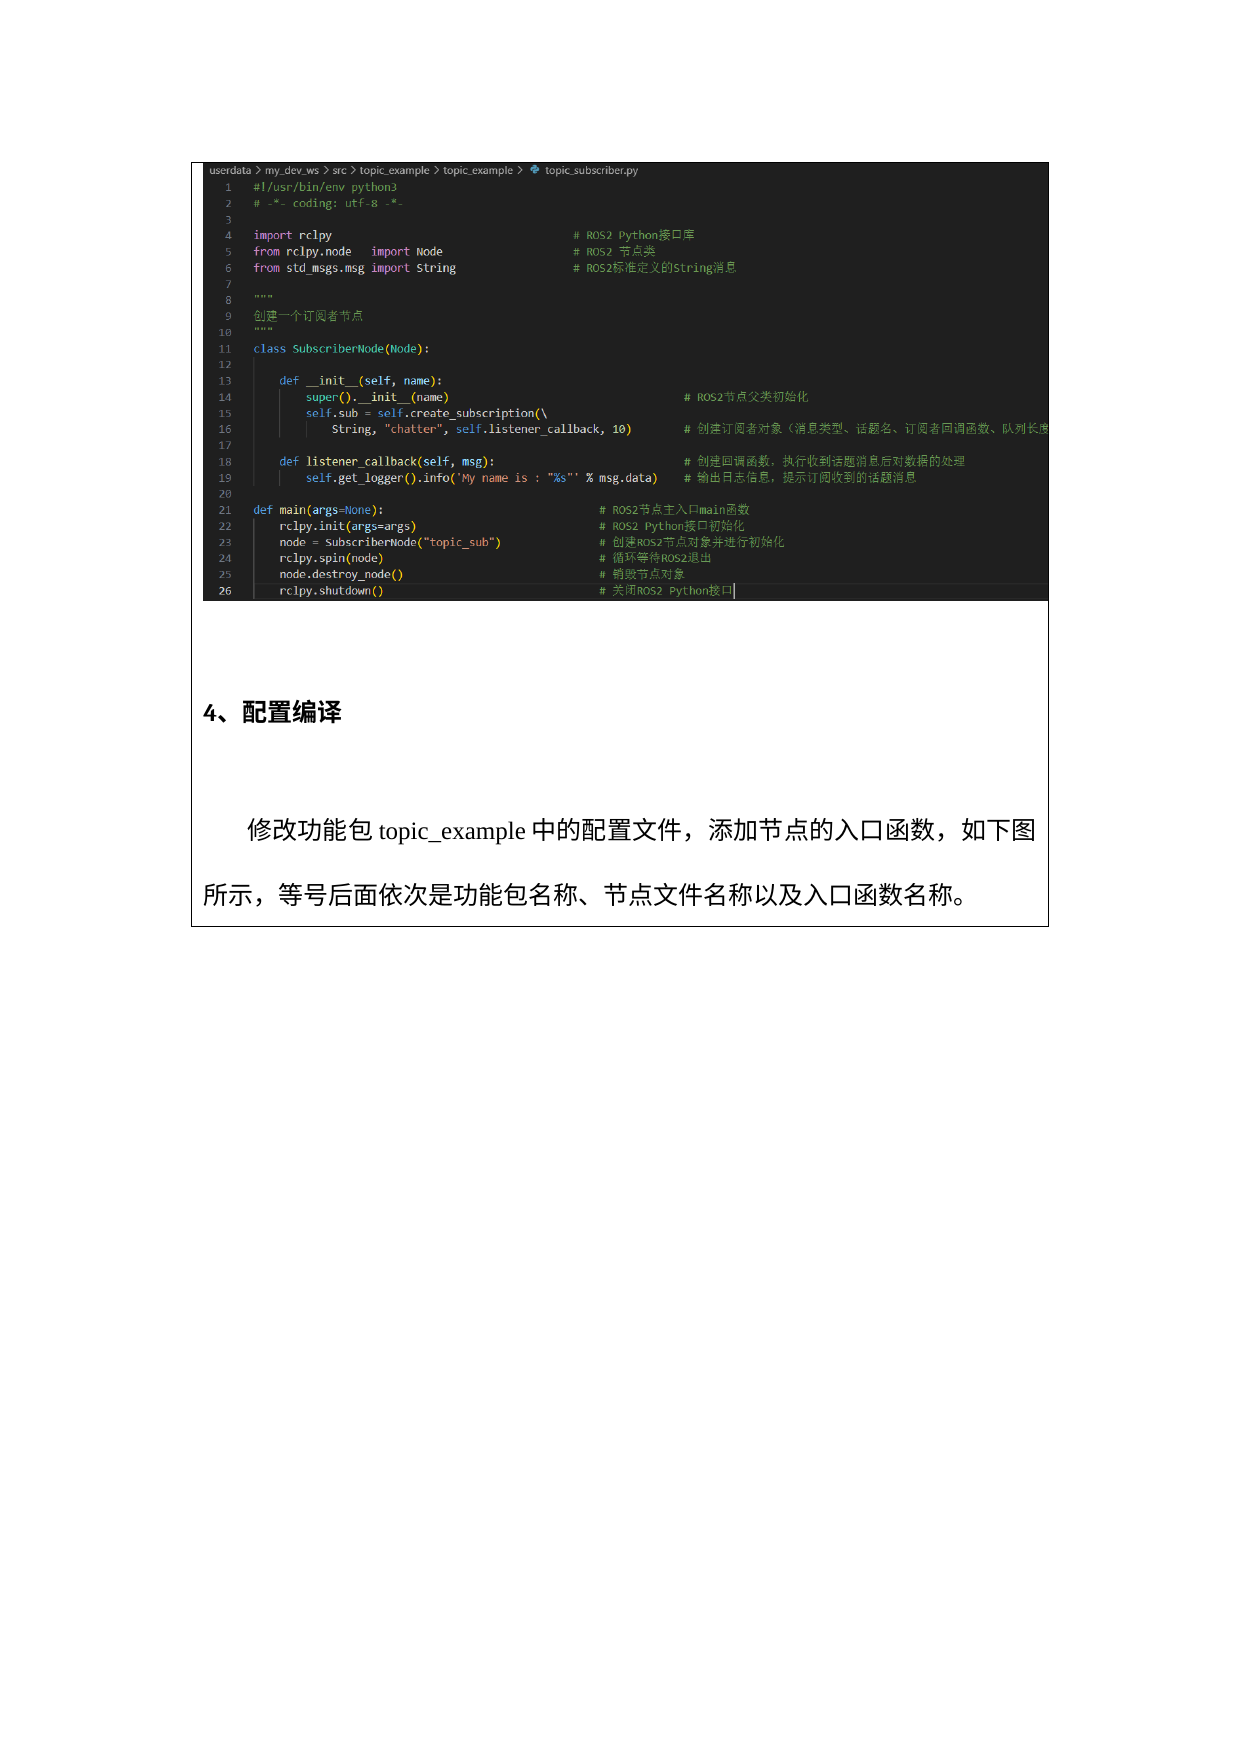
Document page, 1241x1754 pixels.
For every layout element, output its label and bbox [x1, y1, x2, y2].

table_cell [192, 163, 1048, 926]
picture [203, 163, 1049, 601]
